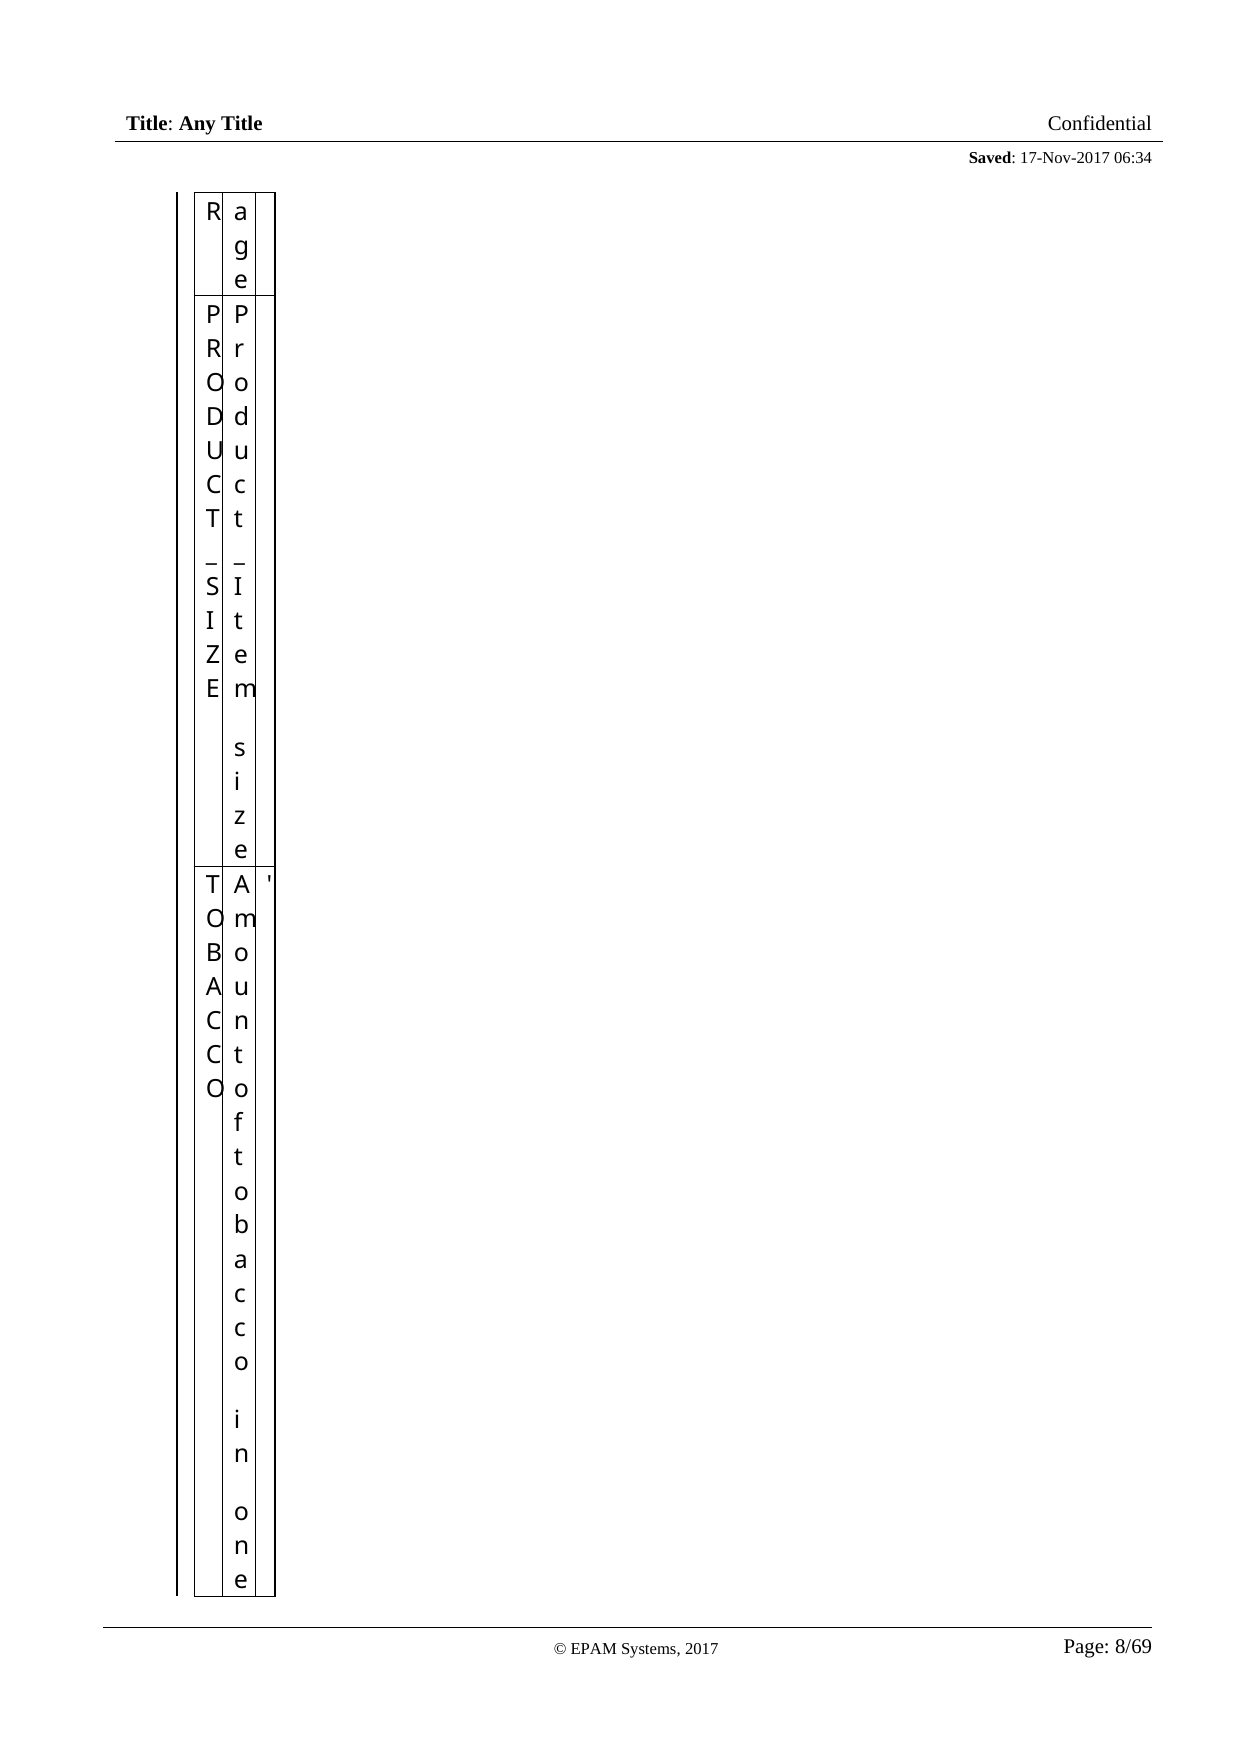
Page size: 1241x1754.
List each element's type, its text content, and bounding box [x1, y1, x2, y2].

table_cell [256, 193, 274, 295]
table_cell TOBACCO [195, 867, 222, 1596]
table_cell Color of package [223, 193, 255, 295]
table_cell [256, 296, 274, 866]
table_cell '99' if no tobaco [256, 867, 274, 1596]
table_cell Product_Item size [223, 296, 255, 866]
table_cell Amount of tobacco in one product item [223, 867, 255, 1596]
table_cell PRODUCT_SIZE [195, 296, 222, 866]
table_cell PACKAGE_COLOR [195, 193, 222, 295]
